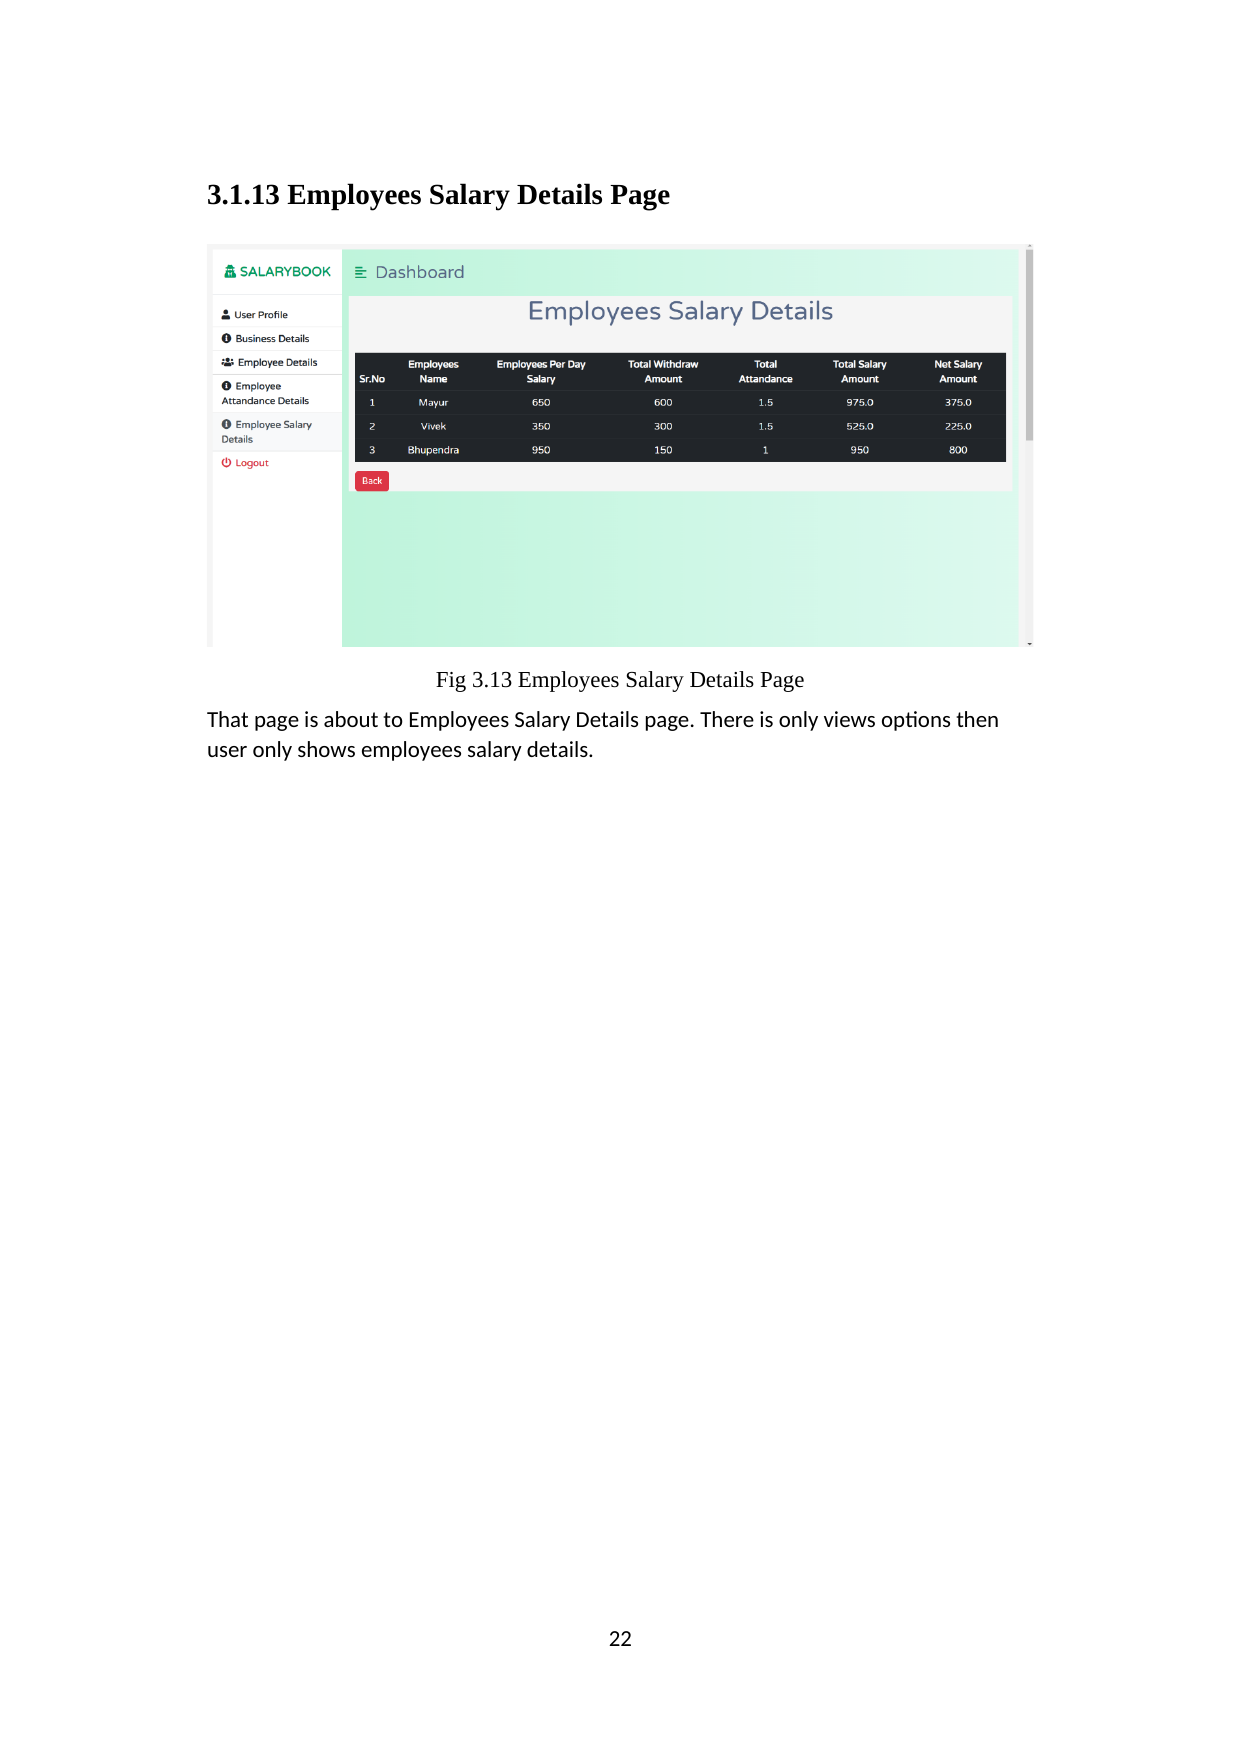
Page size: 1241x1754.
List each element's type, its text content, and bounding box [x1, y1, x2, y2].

text That page is about to Employees Salary Details page. There is only views options then user only shows employees salary details. [207, 705, 1033, 763]
text Fig 3.13 Employees Salary Details Page [207, 666, 1033, 692]
picture [206, 244, 1034, 647]
subtitle 3.1.13 Employees Salary Details Page [207, 177, 1033, 211]
